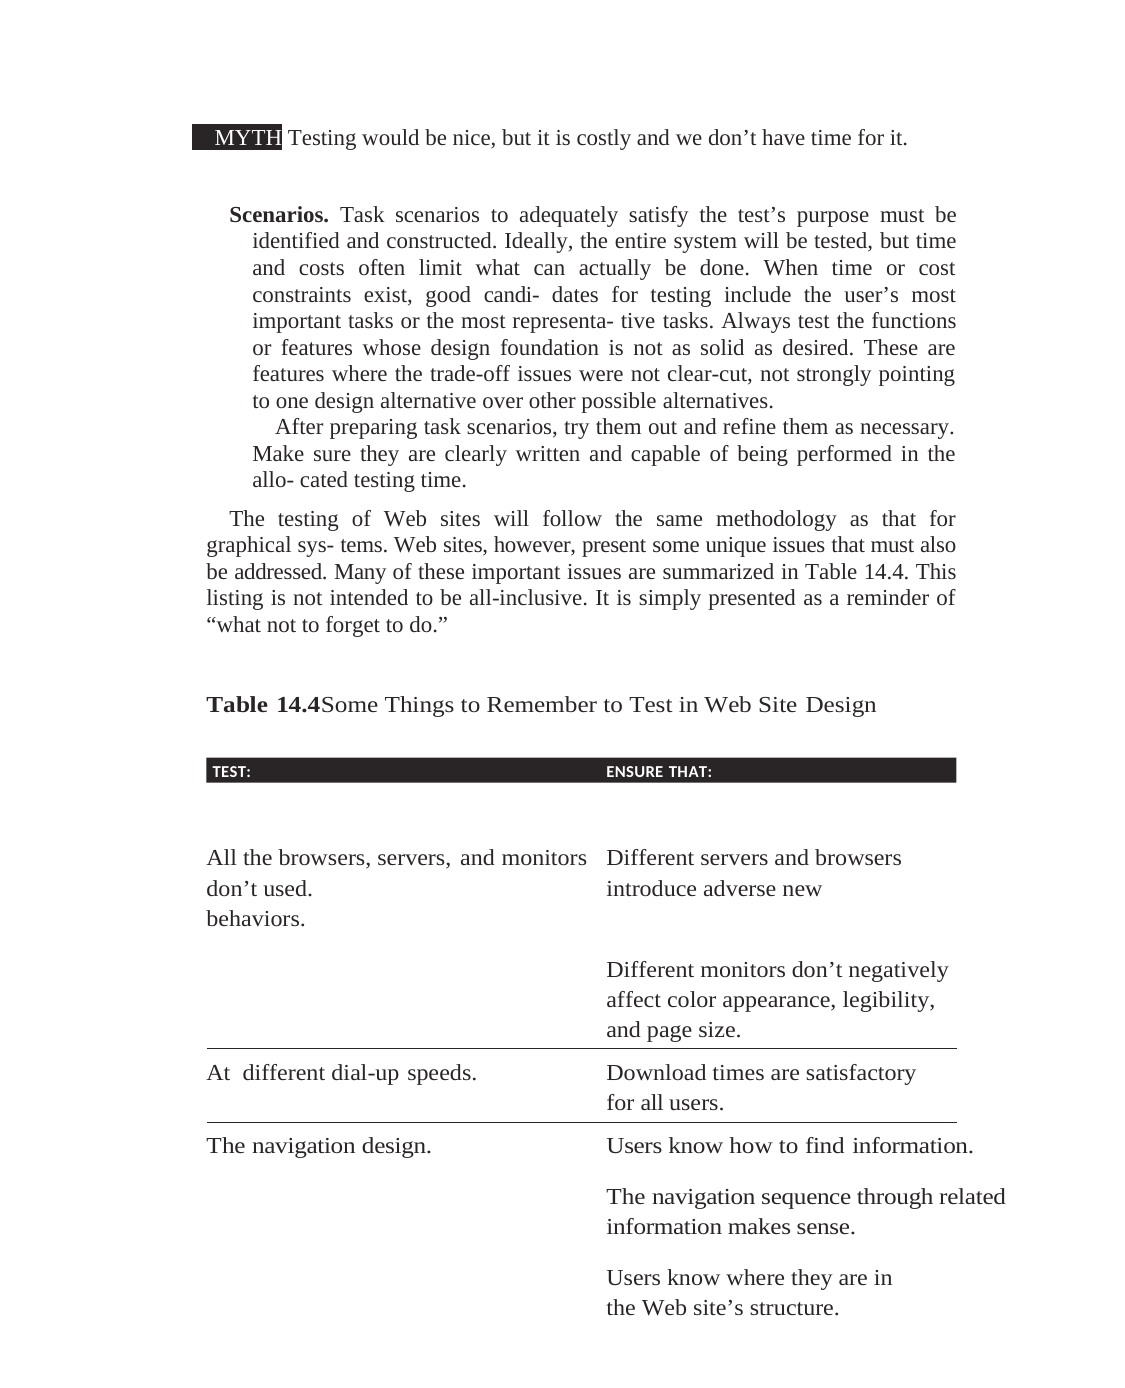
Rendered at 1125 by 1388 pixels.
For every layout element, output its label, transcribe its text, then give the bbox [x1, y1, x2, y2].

text At different dial-up speeds. Download times are satisfactory for all users. [206, 1059, 925, 1116]
text All the browsers, servers, and monitors Different servers and browsers don’t used. introduce adverse new behaviors. [206, 844, 904, 931]
text MYTH Testing would be nice, but it is costly and we don’t have time for it. [96, 123, 1005, 150]
text Different monitors don’t negatively affect color appearance, legibility, and page size. [606, 956, 967, 1043]
text The testing of Web sites will follow the same methodology as that for graphical sys- tems. Web sites, however, present some unique issues that must also be addressed. Many of these important issues are summarized in Table 14.4. This listing is not intended to be all-inclusive. It is simply presented as a reminder of “what not to forget to do.” [206, 505, 956, 637]
text Table 14.4 Some Things to Remember to Test in Web Site Design [206, 691, 1031, 717]
text The navigation sequence through related information makes sense. [606, 1183, 1031, 1239]
text After preparing task scenarios, try them out and refine them as necessary. Make sure they are clearly written and capable of being performed in the allo- cated testing time. [252, 413, 957, 493]
text The navigation design. Users know how to find information. [206, 1132, 1031, 1158]
text Users know where they are in the Web site’s structure. [606, 1264, 925, 1321]
text Scenarios. Task scenarios to adequately satisfy the test’s purpose must be identified and constructed. Ideally, the entire system will be tested, but time and costs often limit what can actually be done. When time or cost constraints exist, good candi- dates for testing include the user’s most important tasks or the most representa- tive tasks. Always test the functions or features whose design foundation is not as solid as desired. These are features where the trade-off issues were not clear-cut, not strongly pointing to one design alternative over other possible alternatives. [229, 201, 957, 413]
